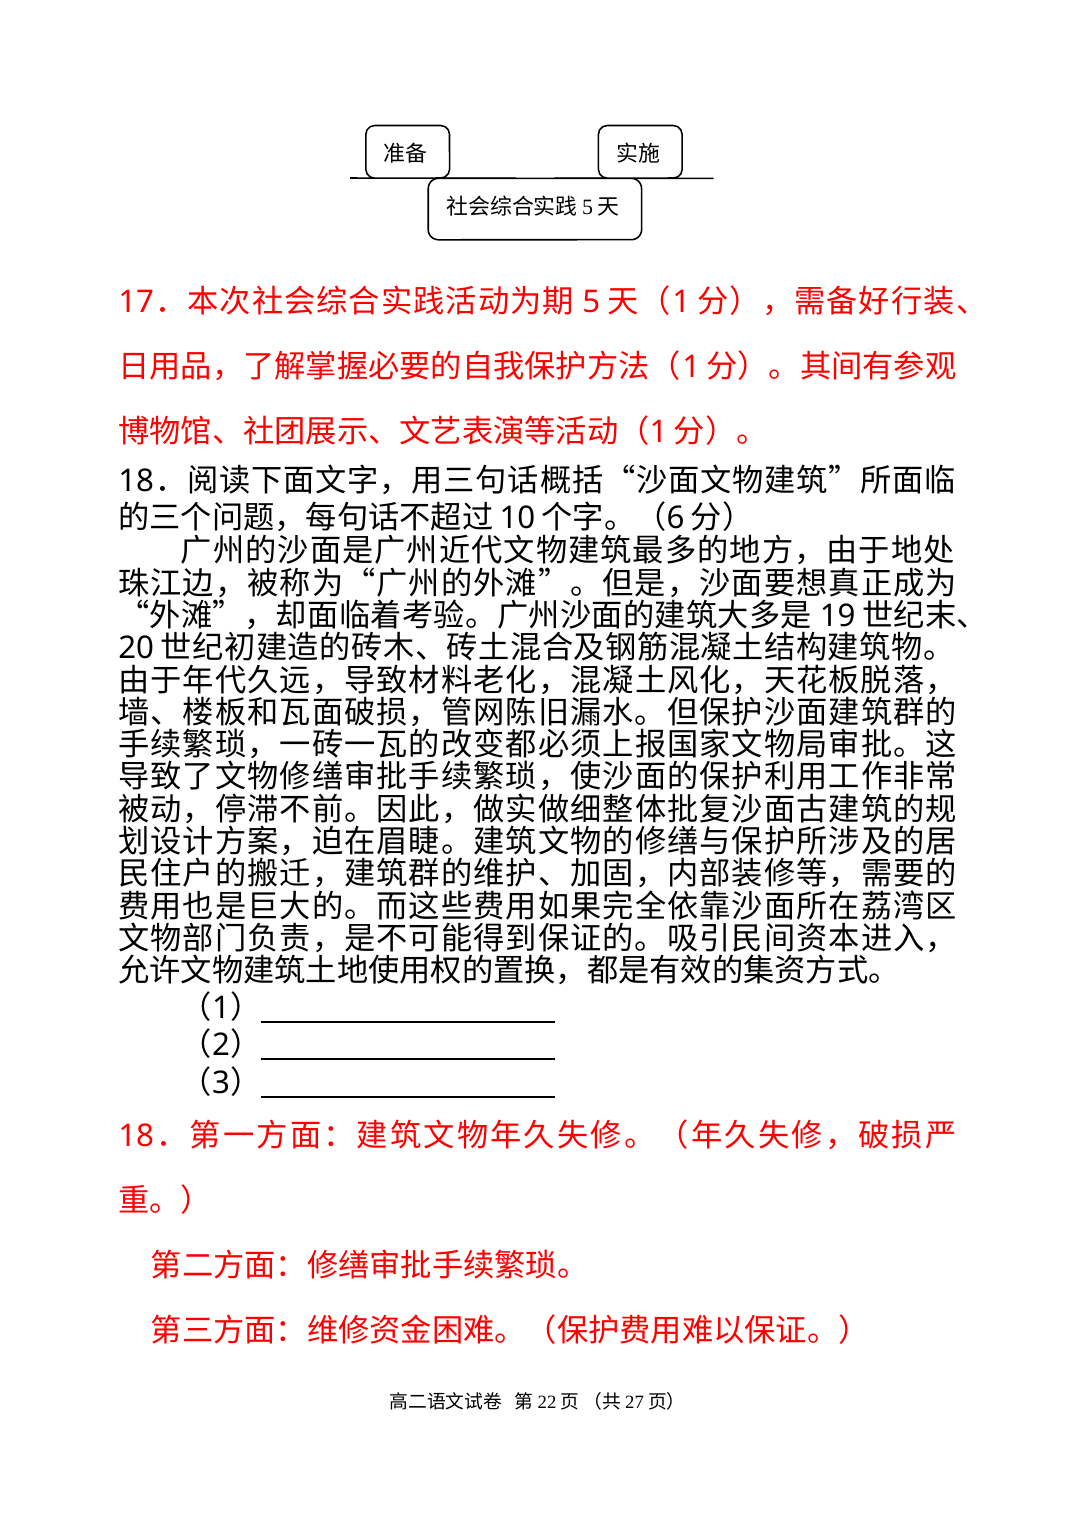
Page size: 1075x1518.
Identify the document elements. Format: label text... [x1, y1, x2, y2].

text 第二方面：修缮审批手续繁琐。 [118, 1231, 957, 1296]
text 广州的沙面是广州近代文物建筑最多的地方，由于地处珠江边，被称为“广州的外滩”。但是，沙面要想真正成为“外滩”，却面临着考验。广州沙面的建筑大多是19世纪末、20世纪初建造的砖木、砖土混合及钢筋混凝土结构建筑物。由于年代久远，导致材料老化，混凝土风化，天花板脱落，墙、楼板和瓦面破损，管网陈旧漏水。但保护沙面建筑群的手续繁琐，一砖一瓦的改变都必须上报国家文物局审批。这导致了文物修缮审批手续繁琐，使沙面的保护利用工作非常被动，停滞不前。因此，做实做细整体批复沙面古建筑的规划设计方案，迫在眉睫。建筑文物的修缮与保护所涉及的居民住户的搬迁，建筑群的维护、加固，内部装修等，需要的费用也是巨大的。而这些费用如果完全依靠沙面所在荔湾区文物部门负责，是不可能得到保证的。吸引民间资本进入，允许文物建筑土地使用权的置换，都是有效的集资方式。 [118, 536, 957, 988]
text 18．阅读下面文字，用三句话概括“沙面文物建筑”所面临的三个问题，每句话不超过10个字。（6分） [118, 461, 957, 536]
text （1） [118, 988, 957, 1026]
text （3） [118, 1063, 957, 1101]
text 17．本次社会综合实践活动为期5天（1分），需备好行装、日用品，了解掌握必要的自我保护方法（1分）。其间有参观博物馆、社团展示、文艺表演等活动（1分）。 [118, 266, 957, 461]
text 第三方面：维修资金困难。（保护费用难以保证。） [118, 1296, 957, 1361]
text （2） [118, 1026, 957, 1063]
text 18．第一方面：建筑文物年久失修。（年久失修，破损严重。） [118, 1101, 957, 1231]
